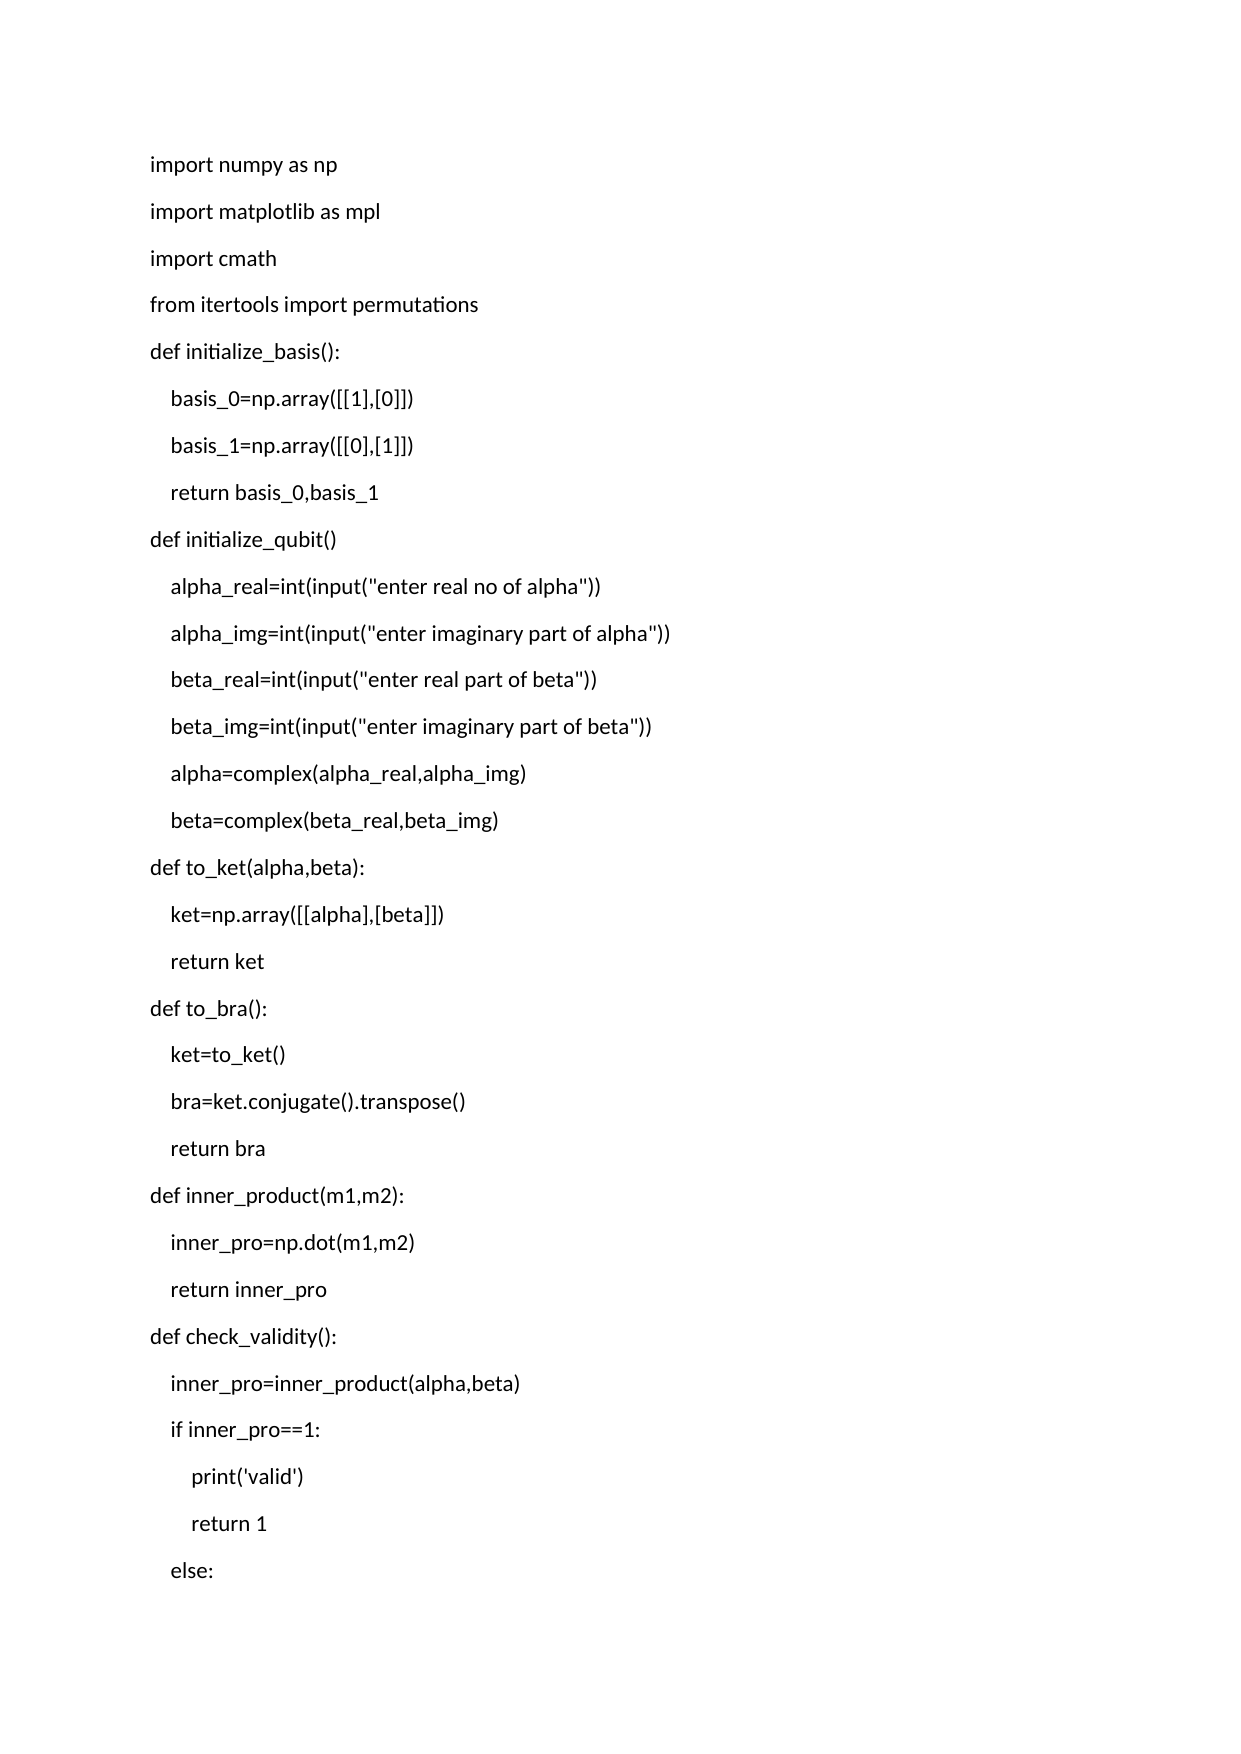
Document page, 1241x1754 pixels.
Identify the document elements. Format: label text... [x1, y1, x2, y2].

text return ket [150, 947, 1090, 975]
text beta=complex(beta_real,beta_img) [150, 806, 1090, 834]
text alpha=complex(alpha_real,alpha_img) [150, 759, 1090, 787]
text basis_1=np.array([[0],[1]]) [150, 431, 1090, 459]
text beta_real=int(input("enter real part of beta")) [150, 666, 1090, 694]
text def to_ket(alpha,beta): [150, 853, 1090, 881]
text def check_validity(): [150, 1322, 1090, 1350]
text inner_pro=np.dot(m1,m2) [150, 1228, 1090, 1256]
text alpha_real=int(input("enter real no of alpha")) [150, 572, 1090, 600]
text ket=to_ket() [150, 1041, 1090, 1069]
text alpha_img=int(input("enter imaginary part of alpha")) [150, 619, 1090, 647]
text basis_0=np.array([[1],[0]]) [150, 384, 1090, 412]
text from itertools import permutations [150, 291, 1090, 319]
text else: [150, 1556, 1090, 1584]
text return inner_pro [150, 1275, 1090, 1303]
text return basis_0,basis_1 [150, 478, 1090, 506]
text return bra [150, 1134, 1090, 1162]
text return 1 [150, 1509, 1090, 1537]
text import numpy as np [150, 150, 1090, 178]
text print('valid') [150, 1462, 1090, 1491]
text import matplotlib as mpl [150, 197, 1090, 225]
text def initialize_qubit() [150, 525, 1090, 553]
text if inner_pro==1: [150, 1416, 1090, 1444]
text ket=np.array([[alpha],[beta]]) [150, 900, 1090, 928]
text bra=ket.conjugate().transpose() [150, 1087, 1090, 1116]
text inner_pro=inner_product(alpha,beta) [150, 1369, 1090, 1397]
text def initialize_basis(): [150, 337, 1090, 366]
text def inner_product(m1,m2): [150, 1181, 1090, 1209]
text beta_img=int(input("enter imaginary part of beta")) [150, 712, 1090, 741]
text def to_bra(): [150, 994, 1090, 1022]
text import cmath [150, 244, 1090, 272]
